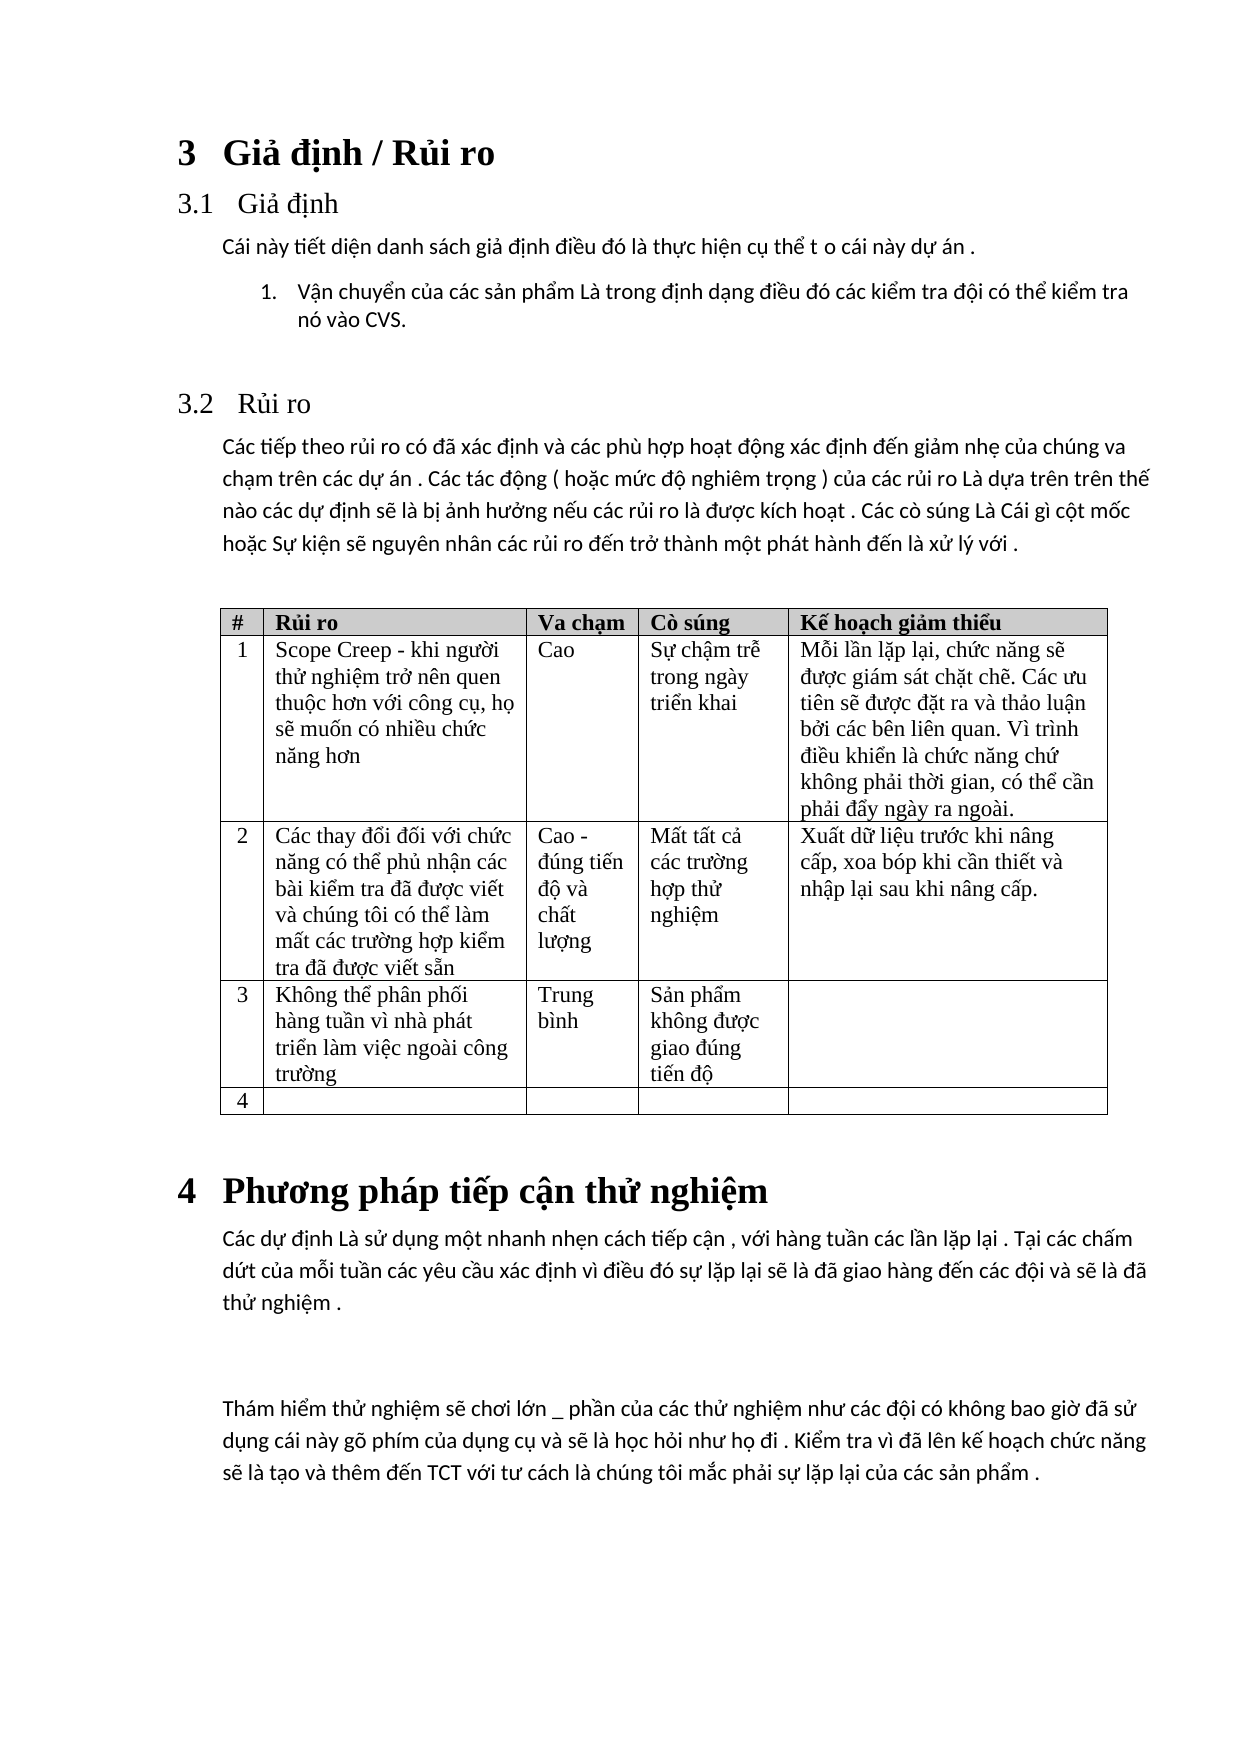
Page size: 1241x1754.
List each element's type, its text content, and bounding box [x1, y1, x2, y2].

table_header Kế hoạch giảm thiểu [789, 609, 1107, 635]
table_cell Xuất dữ liệu trước khi nâng cấp, xoa bóp khi cần thiết và nhập lại sau khi nâng cấp. [789, 822, 1107, 980]
list Vận chuyển của các sản phẩm Là trong định dạng điều đó các kiểm tra đội có thể kiểm tra nó vào CVS. [260, 277, 1152, 333]
subtitle Giả định [177, 186, 1152, 220]
table_cell [639, 1088, 788, 1114]
table_cell Sản phẩm không được giao đúng tiến độ [639, 981, 788, 1087]
table_header Cò súng [639, 609, 788, 635]
table_cell Cao [527, 636, 638, 821]
table_cell [527, 1088, 638, 1114]
subtitle Phương pháp tiếp cận thử nghiệm [177, 1168, 1152, 1211]
table_cell 2 [221, 822, 263, 980]
table_cell [264, 1088, 526, 1114]
table_cell [789, 981, 1107, 1087]
subtitle Giả định / Rủi ro [177, 131, 1152, 174]
table_cell 3 [221, 981, 263, 1087]
text Các dự định Là sử dụng một nhanh nhẹn cách tiếp cận , với hàng tuần các lần lặp lại . Tại các chấm dứt của mỗi tuần các yêu cầu xác định vì điều đó sự lặp lại sẽ là đã giao hàng đến các đội và sẽ là đã thử nghiệm . [222, 1224, 1152, 1316]
table_cell Không thể phân phối hàng tuần vì nhà phát triển làm việc ngoài công trường [264, 981, 526, 1087]
table_cell 4 [221, 1088, 263, 1114]
table_cell Mất tất cả các trường hợp thử nghiệm [639, 822, 788, 980]
subtitle Rủi ro [177, 386, 1152, 419]
text Cái này tiết diện danh sách giả định điều đó là thực hiện cụ thể t o cái này dự án . [222, 232, 1152, 260]
table_cell Scope Creep - khi người thử nghiệm trở nên quen thuộc hơn với công cụ, họ sẽ muốn có nhiều chức năng hơn [264, 636, 526, 821]
table_cell 1 [221, 636, 263, 821]
table_cell Các thay đổi đối với chức năng có thể phủ nhận các bài kiểm tra đã được viết và chúng tôi có thể làm mất các trường hợp kiểm tra đã được viết sẵn [264, 822, 526, 980]
text Các tiếp theo rủi ro có đã xác định và các phù hợp hoạt động xác định đến giảm nhẹ của chúng va chạm trên các dự án . Các tác động ( hoặc mức độ nghiêm trọng ) của các rủi ro Là dựa trên trên thế nào các dự định sẽ là bị ảnh hưởng nếu các rủi ro là được kích hoạt . Các cò súng Là Cái gì cột mốc hoặc Sự kiện sẽ nguyên nhân các rủi ro đến trở thành một phát hành đến là xử lý với . [222, 432, 1152, 557]
table_header # [221, 609, 263, 635]
table_header Rủi ro [264, 609, 526, 635]
table_cell Trung bình [527, 981, 638, 1087]
table_cell Mỗi lần lặp lại, chức năng sẽ được giám sát chặt chẽ. Các ưu tiên sẽ được đặt ra và thảo luận bởi các bên liên quan. Vì trình điều khiển là chức năng chứ không phải thời gian, có thể cần phải đẩy ngày ra ngoài. [789, 636, 1107, 821]
text Thám hiểm thử nghiệm sẽ chơi lớn _ phần của các thử nghiệm như các đội có không bao giờ đã sử dụng cái này gõ phím của dụng cụ và sẽ là học hỏi như họ đi . Kiểm tra vì đã lên kế hoạch chức năng sẽ là tạo và thêm đến TCT với tư cách là chúng tôi mắc phải sự lặp lại của các sản phẩm . [222, 1394, 1152, 1486]
table_cell Cao - đúng tiến độ và chất lượng [527, 822, 638, 980]
table_cell Sự chậm trễ trong ngày triển khai [639, 636, 788, 821]
table_header Va chạm [527, 609, 638, 635]
table_cell [789, 1088, 1107, 1114]
